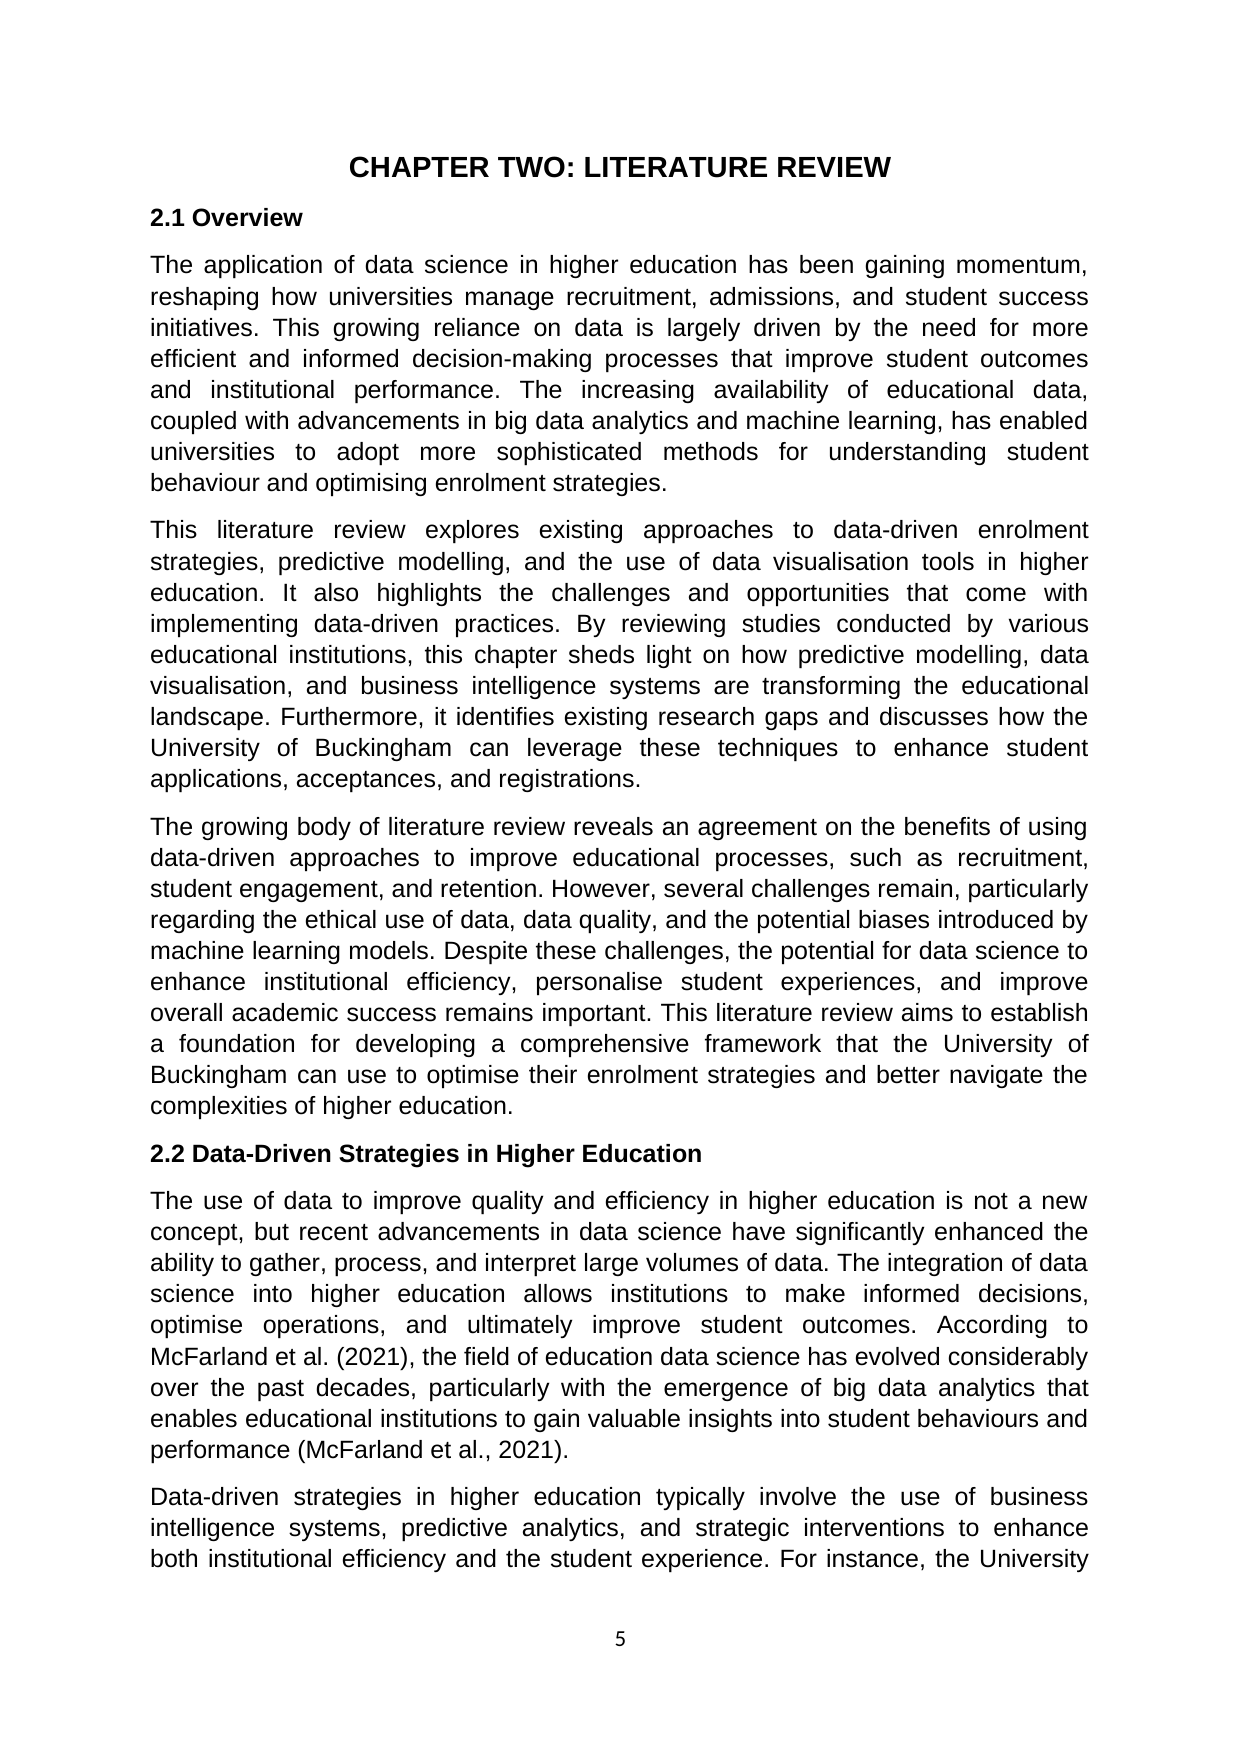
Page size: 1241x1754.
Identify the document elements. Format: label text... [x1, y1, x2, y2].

text The use of data to improve quality and efficiency in higher education is not a new concept, but recent advancements in data science have significantly enhanced the ability to gather, process, and interpret large volumes of data. The integration of data science into higher education allows institutions to make informed decisions, optimise operations, and ultimately improve student outcomes. According to McFarland et al. (2021), the field of education data science has evolved considerably over the past decades, particularly with the emergence of big data analytics that enables educational institutions to gain valuable insights into student behaviours and performance (McFarland et al., 2021). [150, 1186, 1090, 1463]
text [150, 1482, 1090, 1573]
text The application of data science in higher education has been gaining momentum, reshaping how universities manage recruitment, admissions, and student success initiatives. This growing reliance on data is largely driven by the need for more efficient and informed decision-making processes that improve student outcomes and institutional performance. The increasing availability of educational data, coupled with advancements in big data analytics and machine learning, has enabled universities to adopt more sophisticated methods for understanding student behaviour and optimising enrolment strategies. [150, 251, 1090, 497]
text 2.2 Data-Driven Strategies in Higher Education [150, 1139, 1090, 1167]
text This literature review explores existing approaches to data-driven enrolment strategies, predictive modelling, and the use of data visualisation tools in higher education. It also highlights the challenges and opportunities that come with implementing data-driven practices. By reviewing studies conducted by various educational institutions, this chapter sheds light on how predictive modelling, data visualisation, and business intelligence systems are transforming the educational landscape. Furthermore, it identifies existing research gaps and discusses how the University of Buckingham can leverage these techniques to enhance student applications, acceptances, and registrations. [150, 516, 1090, 793]
text CHAPTER TWO: LITERATURE REVIEW [150, 150, 1090, 183]
text The growing body of literature review reveals an agreement on the benefits of using data-driven approaches to improve educational processes, such as recruitment, student engagement, and retention. However, several challenges remain, particularly regarding the ethical use of data, data quality, and the potential biases introduced by machine learning models. Despite these challenges, the potential for data science to enhance institutional efficiency, personalise student experiences, and improve overall academic success remains important. This literature review aims to establish a foundation for developing a comprehensive framework that the University of Buckingham can use to optimise their enrolment strategies and better navigate the complexities of higher education. [150, 812, 1090, 1120]
text 2.1 Overview [150, 203, 1090, 232]
